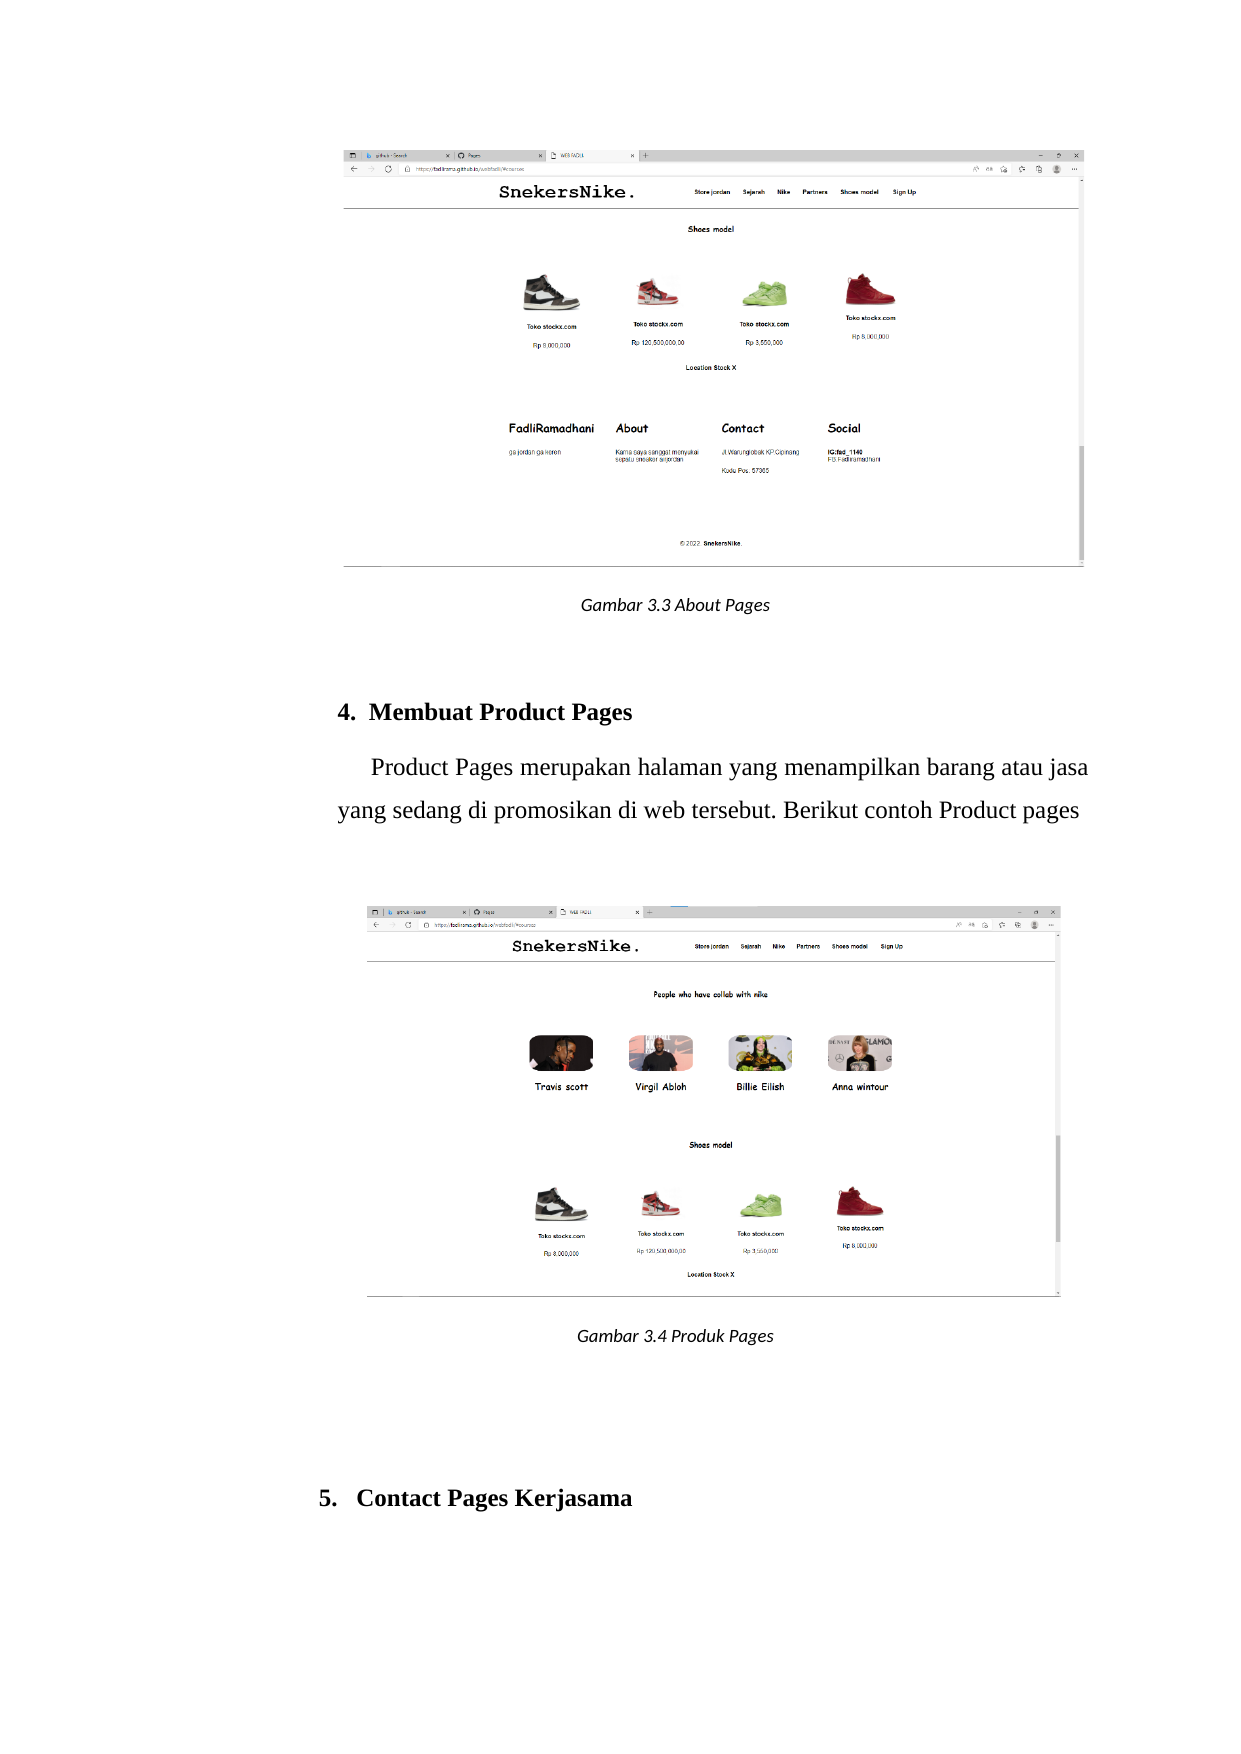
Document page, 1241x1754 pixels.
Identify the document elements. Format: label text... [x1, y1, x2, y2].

picture [343, 150, 1085, 567]
picture [367, 906, 1061, 1297]
text Product Pages merupakan halaman yang menampilkan barang atau jasa yang sedang di promosikan di web tersebut. Berikut contoh Product pages [337, 752, 1090, 824]
text 5. Contact Pages Kerjasama [300, 1483, 1090, 1512]
text Gambar 3.4 Produk Pages [187, 1324, 1090, 1347]
text 4. Membuat Product Pages [262, 697, 1090, 726]
text Gambar 3.3 About Pages [187, 593, 1090, 616]
